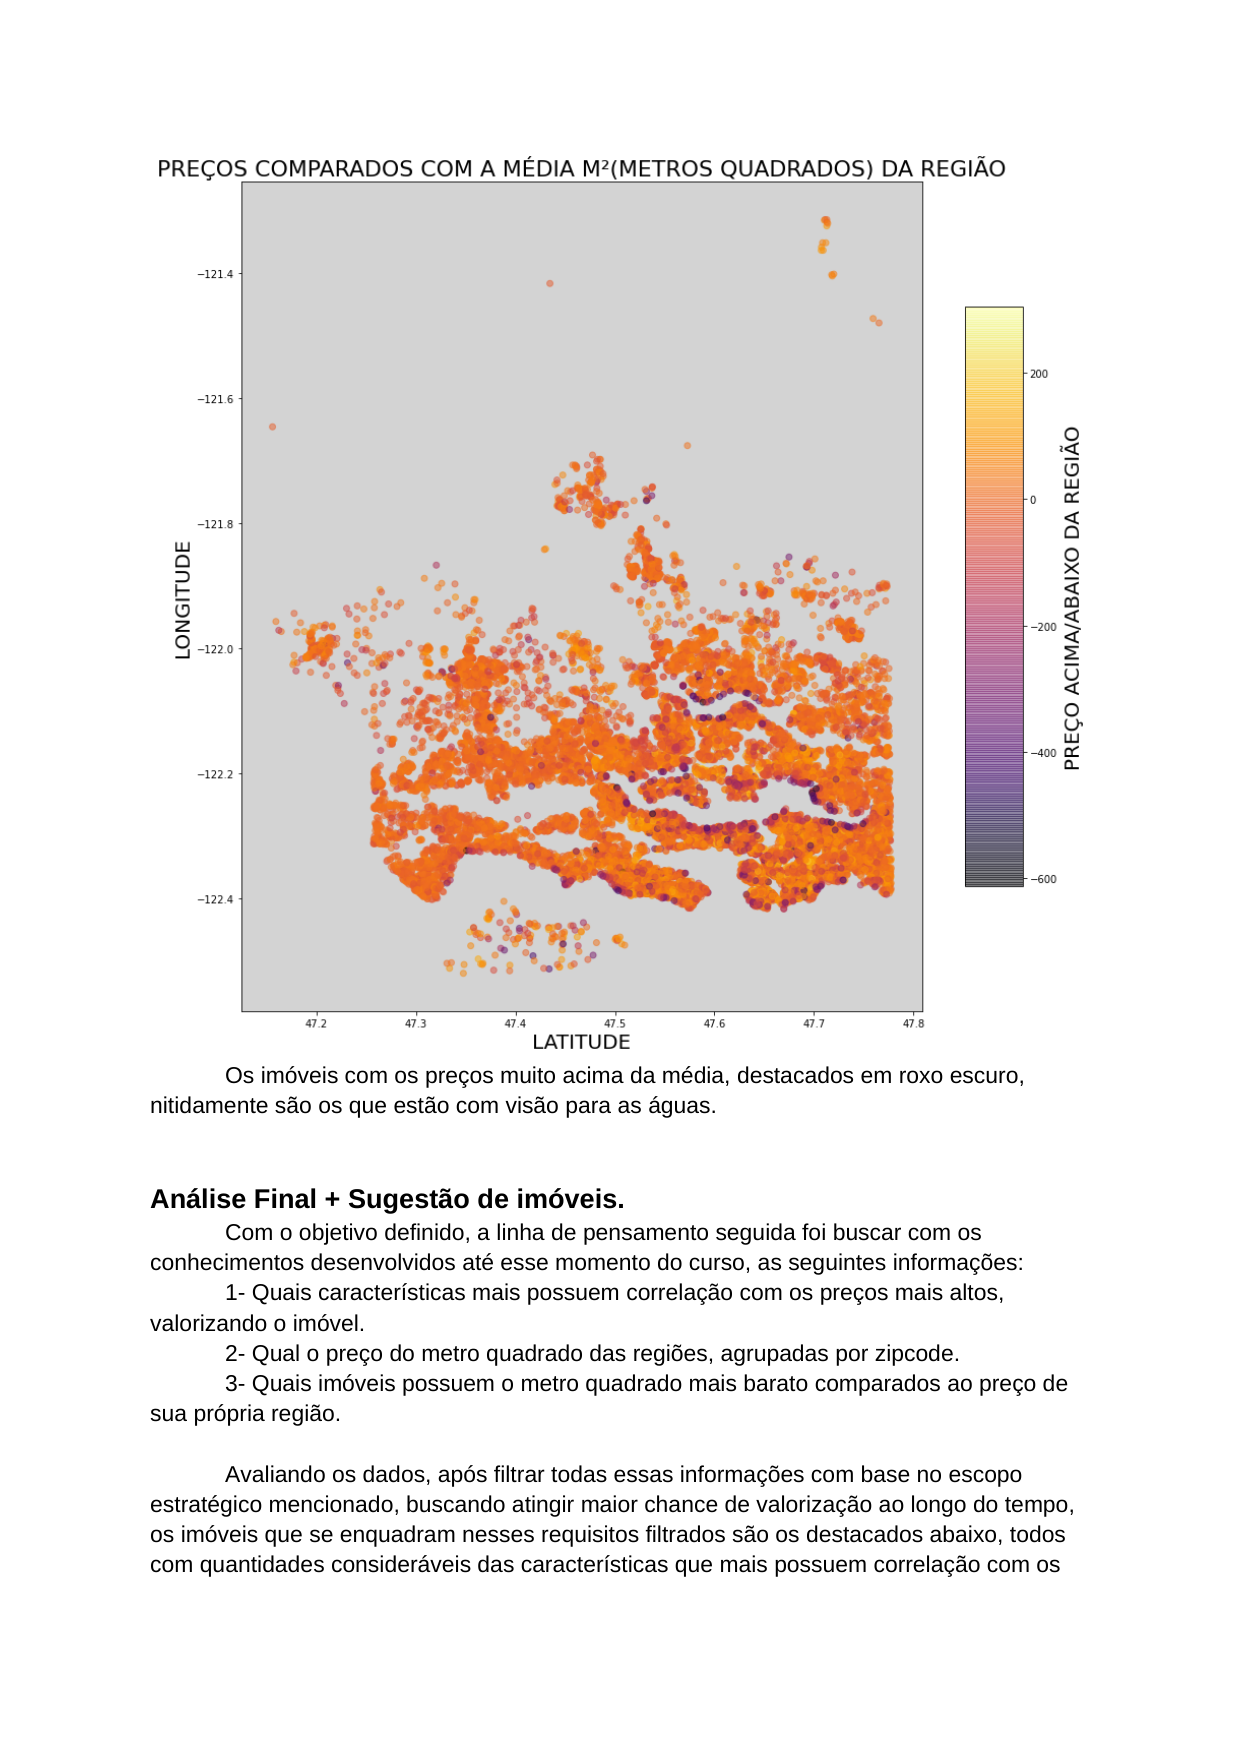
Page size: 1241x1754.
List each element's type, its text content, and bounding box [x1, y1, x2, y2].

text Análise Final + Sugestão de imóveis. [150, 1183, 1090, 1214]
text Com o objetivo definido, a linha de pensamento seguida foi buscar com os conhecimentos desenvolvidos até esse momento do curso, as seguintes informações: [150, 1219, 1090, 1276]
picture [150, 150, 1091, 1059]
text Os imóveis com os preços muito acima da média, destacados em roxo escuro, nitidamente são os que estão com visão para as águas. [150, 1059, 1090, 1119]
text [150, 1461, 1090, 1578]
text 3- Quais imóveis possuem o metro quadrado mais barato comparados ao preço de sua própria região. [150, 1370, 1090, 1427]
text 2- Qual o preço do metro quadrado das regiões, agrupadas por zipcode. [150, 1340, 1090, 1366]
text 1- Quais características mais possuem correlação com os preços mais altos, valorizando o imóvel. [150, 1279, 1090, 1336]
